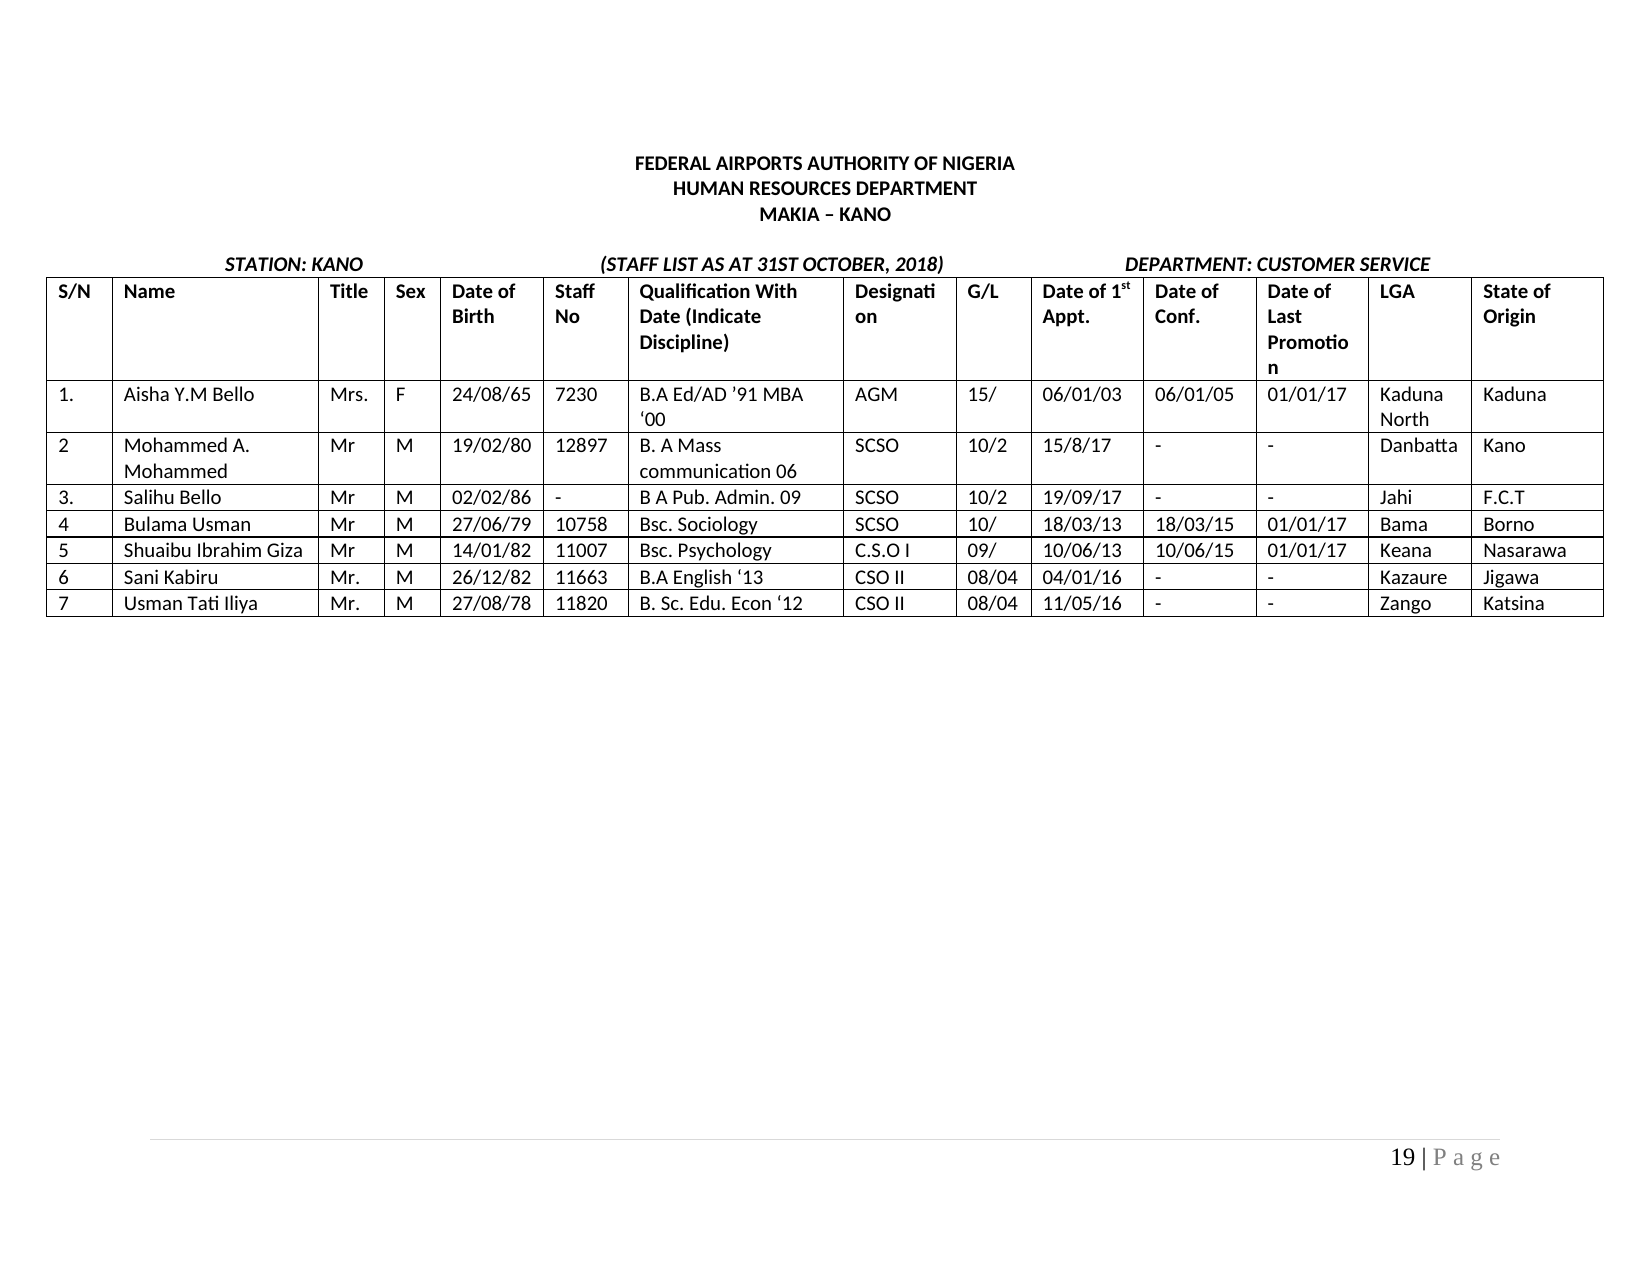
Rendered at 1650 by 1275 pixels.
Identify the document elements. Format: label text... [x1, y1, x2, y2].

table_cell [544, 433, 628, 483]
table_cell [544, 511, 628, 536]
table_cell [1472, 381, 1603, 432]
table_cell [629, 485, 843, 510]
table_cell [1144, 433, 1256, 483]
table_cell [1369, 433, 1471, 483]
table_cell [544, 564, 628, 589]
text FEDERAL AIRPORTS AUTHORITY OF NIGERIA [150, 150, 1500, 175]
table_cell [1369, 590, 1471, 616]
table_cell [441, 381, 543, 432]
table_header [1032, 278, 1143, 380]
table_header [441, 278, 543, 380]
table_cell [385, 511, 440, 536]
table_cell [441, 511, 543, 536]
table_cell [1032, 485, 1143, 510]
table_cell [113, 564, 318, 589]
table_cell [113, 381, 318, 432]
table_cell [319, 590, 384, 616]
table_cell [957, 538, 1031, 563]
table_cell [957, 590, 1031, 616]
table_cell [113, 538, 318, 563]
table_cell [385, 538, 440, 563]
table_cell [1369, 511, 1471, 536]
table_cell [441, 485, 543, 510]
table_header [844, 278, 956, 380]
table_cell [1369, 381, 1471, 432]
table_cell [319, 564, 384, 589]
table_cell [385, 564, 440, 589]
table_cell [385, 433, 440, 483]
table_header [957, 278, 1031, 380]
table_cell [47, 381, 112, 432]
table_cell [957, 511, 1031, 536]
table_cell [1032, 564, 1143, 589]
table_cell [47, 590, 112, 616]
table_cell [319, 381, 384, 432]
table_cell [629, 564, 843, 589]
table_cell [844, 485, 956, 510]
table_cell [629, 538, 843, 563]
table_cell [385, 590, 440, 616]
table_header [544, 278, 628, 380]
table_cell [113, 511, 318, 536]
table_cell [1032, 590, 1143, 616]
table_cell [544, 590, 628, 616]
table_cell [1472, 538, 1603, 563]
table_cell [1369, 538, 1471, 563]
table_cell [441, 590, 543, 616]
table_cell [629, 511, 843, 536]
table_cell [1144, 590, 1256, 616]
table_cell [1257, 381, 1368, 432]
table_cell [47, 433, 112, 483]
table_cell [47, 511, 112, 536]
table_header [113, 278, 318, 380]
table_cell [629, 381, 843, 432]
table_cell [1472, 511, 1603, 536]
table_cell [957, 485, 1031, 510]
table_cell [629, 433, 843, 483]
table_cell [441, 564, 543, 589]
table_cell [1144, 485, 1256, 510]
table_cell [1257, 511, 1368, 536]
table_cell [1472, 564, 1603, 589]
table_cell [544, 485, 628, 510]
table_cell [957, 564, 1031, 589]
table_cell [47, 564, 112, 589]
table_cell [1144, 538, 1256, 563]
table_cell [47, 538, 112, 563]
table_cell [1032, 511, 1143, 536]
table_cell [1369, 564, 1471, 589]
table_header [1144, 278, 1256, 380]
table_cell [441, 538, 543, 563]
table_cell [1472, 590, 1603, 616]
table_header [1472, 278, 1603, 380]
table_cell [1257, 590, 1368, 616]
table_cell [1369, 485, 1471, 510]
text HUMAN RESOURCES DEPARTMENT [150, 175, 1500, 201]
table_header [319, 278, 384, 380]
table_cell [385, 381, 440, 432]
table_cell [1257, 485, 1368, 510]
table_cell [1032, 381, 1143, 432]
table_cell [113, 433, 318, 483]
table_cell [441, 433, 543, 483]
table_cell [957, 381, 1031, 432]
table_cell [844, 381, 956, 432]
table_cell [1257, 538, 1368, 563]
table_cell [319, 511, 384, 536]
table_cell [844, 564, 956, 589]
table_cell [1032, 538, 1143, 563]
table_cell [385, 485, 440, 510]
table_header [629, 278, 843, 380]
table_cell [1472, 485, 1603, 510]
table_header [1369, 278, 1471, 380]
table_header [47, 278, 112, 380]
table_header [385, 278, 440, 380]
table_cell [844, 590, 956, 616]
text STATION: KANO (STAFF LIST AS AT 31ST OCTOBER, 2018) DEPARTMENT: CUSTOMER SERVICE [150, 252, 1500, 277]
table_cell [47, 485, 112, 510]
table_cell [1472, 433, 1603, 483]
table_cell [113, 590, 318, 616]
text MAKIA – KANO [150, 201, 1500, 226]
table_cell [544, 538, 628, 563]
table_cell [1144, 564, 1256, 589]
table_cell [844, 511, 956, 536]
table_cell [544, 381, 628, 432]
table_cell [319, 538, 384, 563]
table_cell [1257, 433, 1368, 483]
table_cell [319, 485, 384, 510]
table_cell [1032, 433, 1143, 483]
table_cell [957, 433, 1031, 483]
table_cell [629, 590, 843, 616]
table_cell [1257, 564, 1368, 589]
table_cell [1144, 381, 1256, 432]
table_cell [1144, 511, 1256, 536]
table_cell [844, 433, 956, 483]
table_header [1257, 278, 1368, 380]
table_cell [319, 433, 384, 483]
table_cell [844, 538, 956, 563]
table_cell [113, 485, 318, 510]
